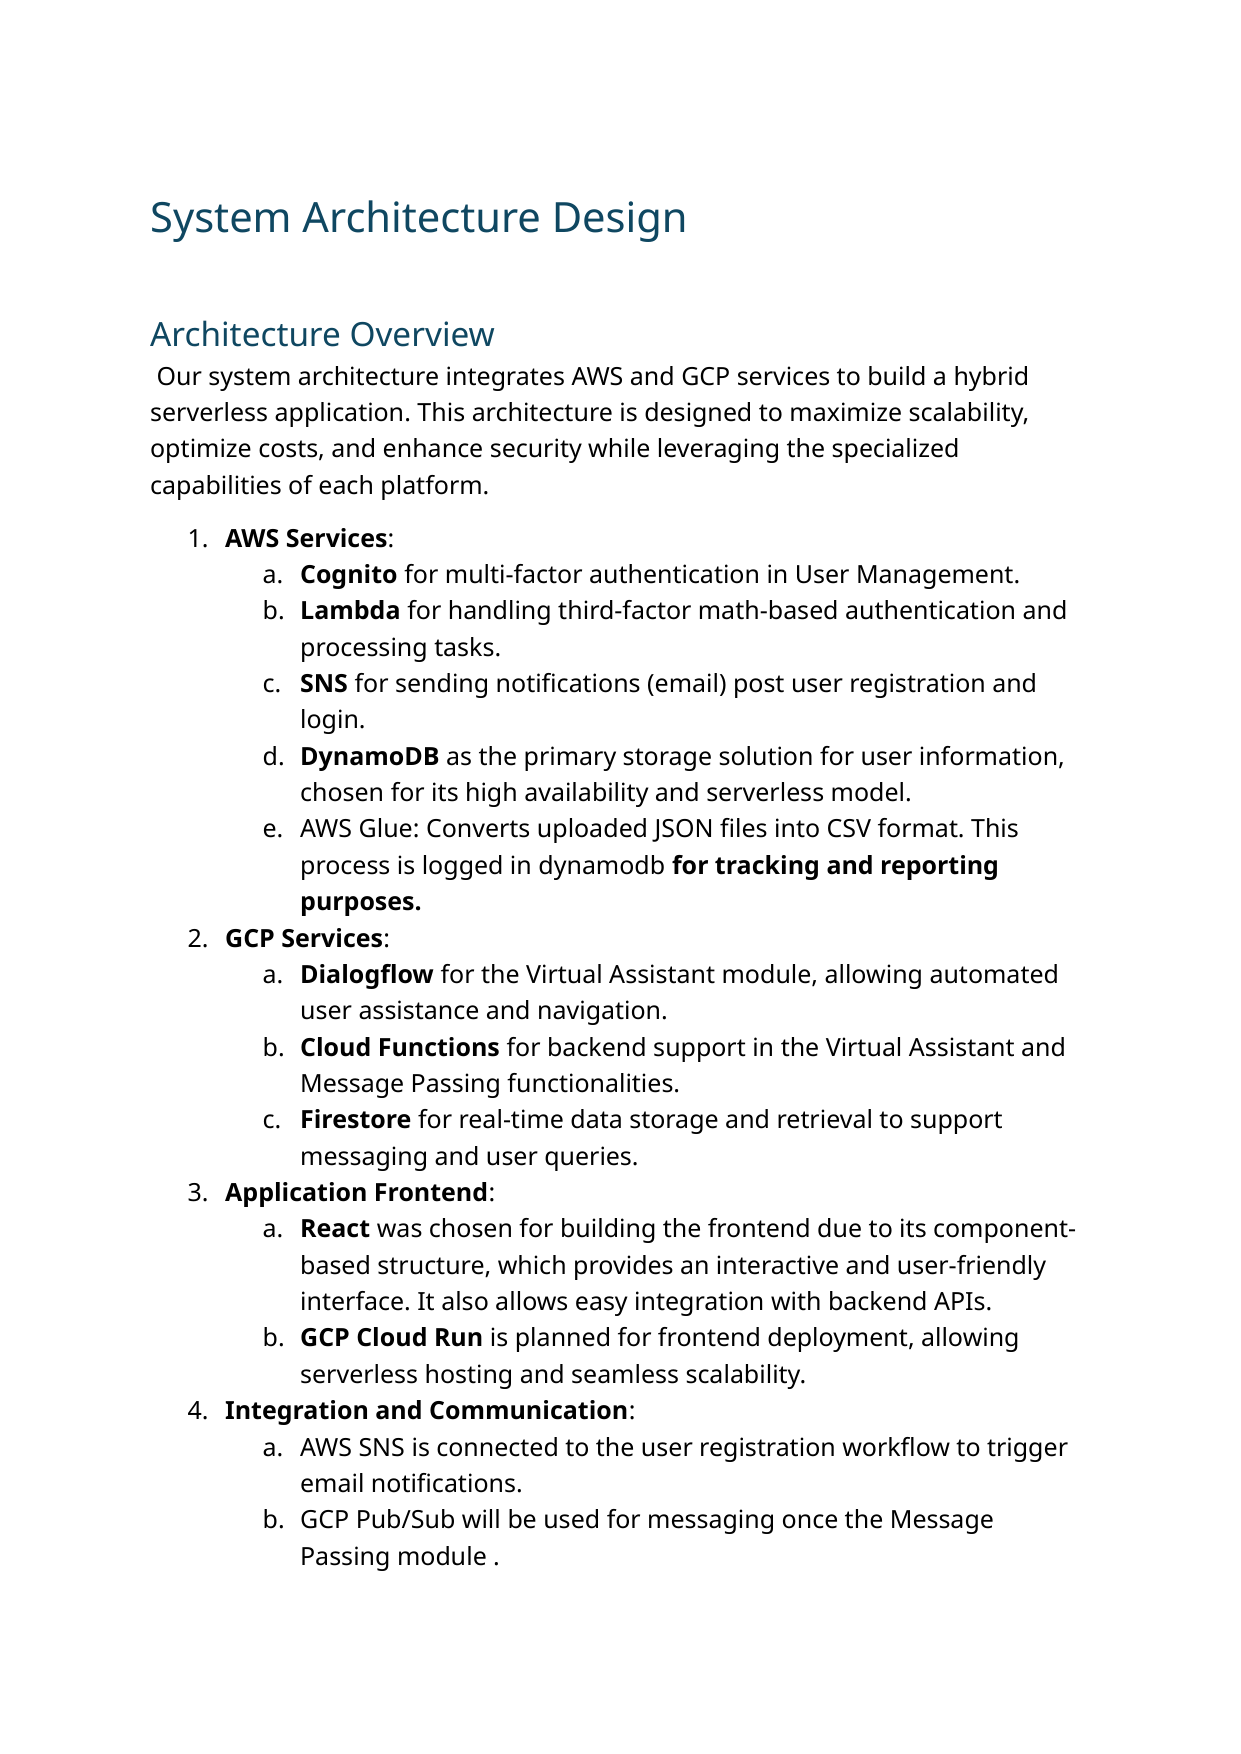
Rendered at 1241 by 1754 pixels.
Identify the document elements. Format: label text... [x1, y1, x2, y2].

list AWS Glue: Converts uploaded JSON files into CSV format. This process is logged in dynamodb for tracking and reporting purposes. [262, 811, 1090, 918]
list Firestore for real-time data storage and retrieval to support messaging and user queries. [262, 1102, 1090, 1172]
list SNS for sending notifications (email) post user registration and login. [262, 666, 1090, 736]
list Application Frontend: [187, 1175, 1090, 1209]
list AWS Services: [187, 520, 1090, 554]
list Integration and Communication: [187, 1393, 1090, 1427]
list GCP Cloud Run is planned for frontend deployment, allowing serverless hosting and seamless scalability. [262, 1320, 1090, 1391]
list Lambda for handling third-factor math-based authentication and processing tasks. [262, 593, 1090, 663]
list DynamoDB as the primary storage solution for user information, chosen for its high availability and serverless model. [262, 738, 1090, 809]
list GCP Pub/Sub will be used for messaging once the Message Passing module . [262, 1502, 1090, 1572]
list GCP Services: [187, 920, 1090, 954]
text Architecture Overview Our system architecture integrates AWS and GCP services to build a hybrid serverless application. This architecture is designed to maximize scalability, optimize costs, and enhance security while leveraging the specialized capabilities of each platform. [150, 311, 1090, 501]
subtitle System Architecture Design [150, 187, 1090, 244]
list React was chosen for building the frontend due to its component-based structure, which provides an interactive and user-friendly interface. It also allows easy integration with backend APIs. [262, 1211, 1090, 1318]
list Cloud Functions for backend support in the Virtual Assistant and Message Passing functionalities. [262, 1029, 1090, 1100]
list Cognito for multi-factor authentication in User Management. [262, 557, 1090, 591]
list AWS SNS is connected to the user registration workflow to trigger email notifications. [262, 1429, 1090, 1499]
list Dialogflow for the Virtual Assistant module, allowing automated user assistance and navigation. [262, 957, 1090, 1027]
